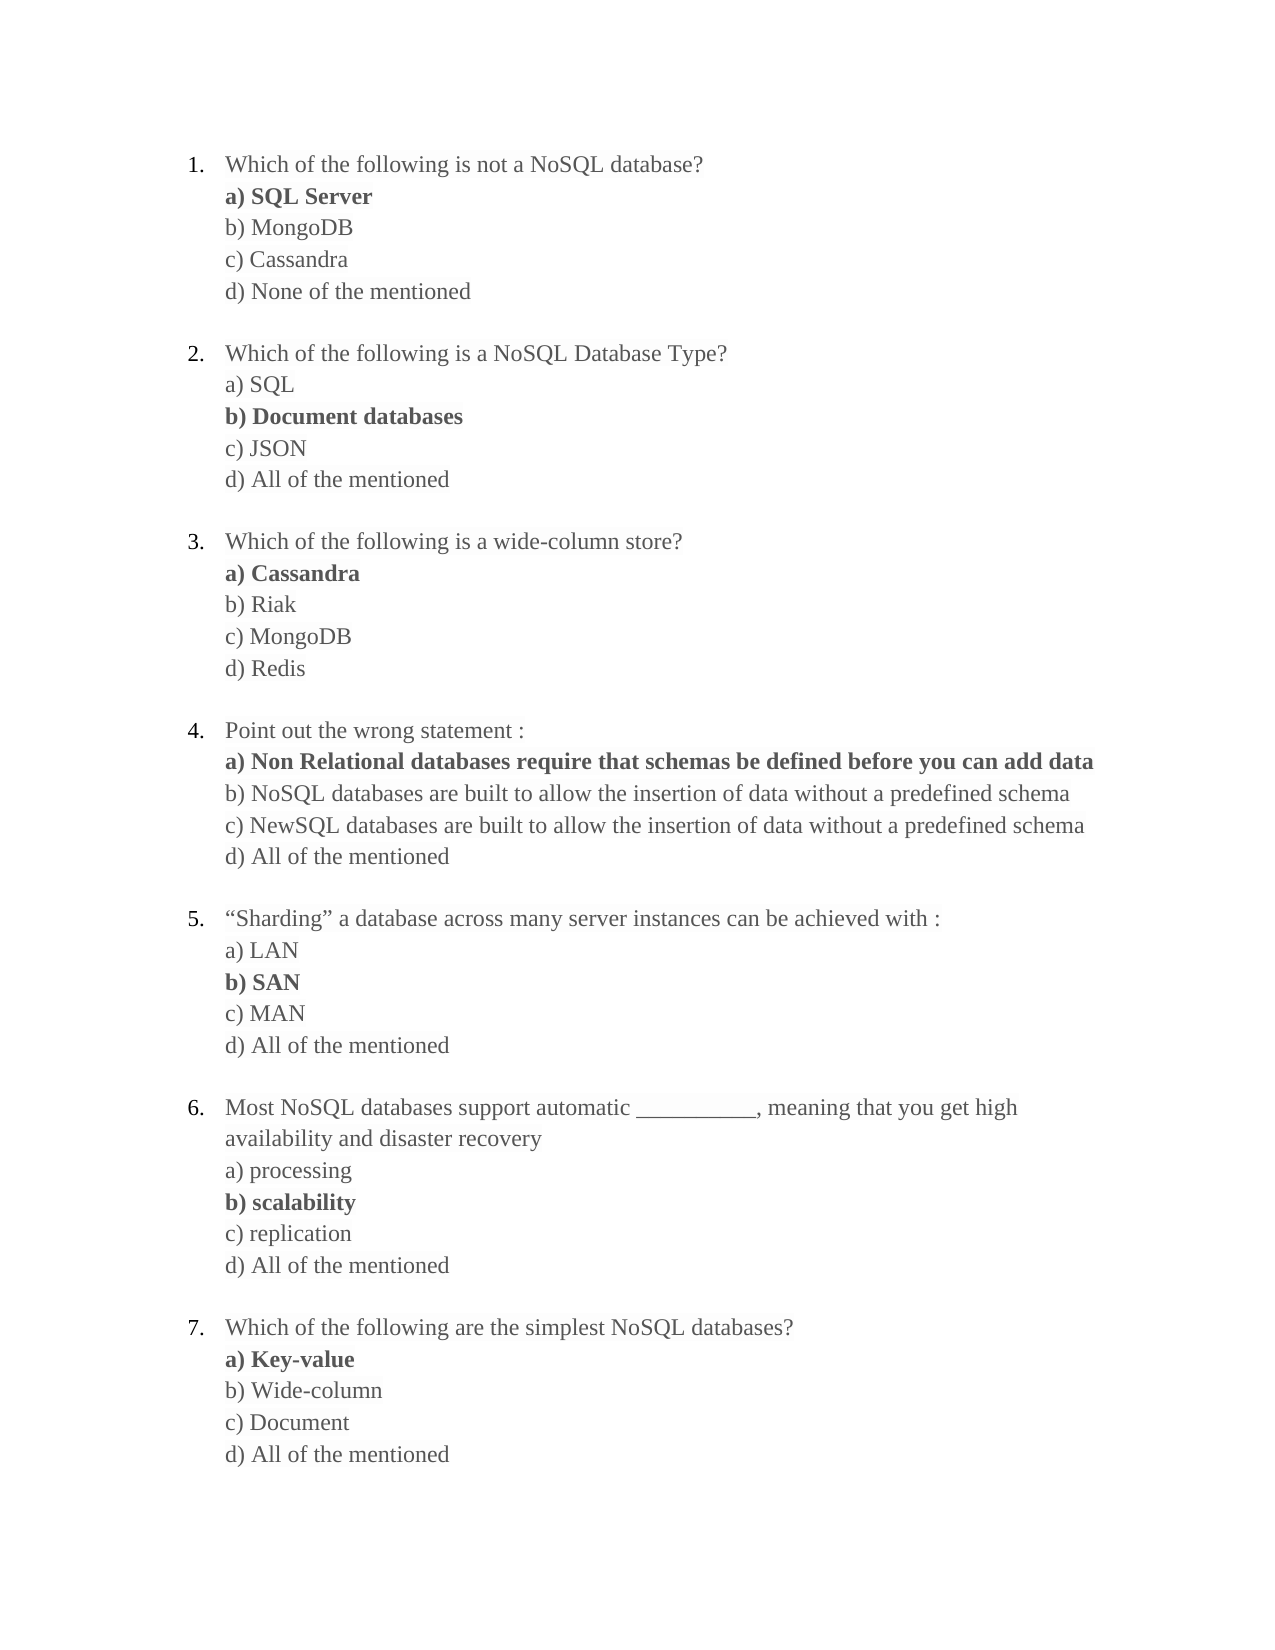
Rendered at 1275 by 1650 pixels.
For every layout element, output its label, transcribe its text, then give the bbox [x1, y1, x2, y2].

list Point out the wrong statement : a) Non Relational databases require that schemas be defined before you can add data b) NoSQL databases are built to allow the insertion of data without a predefined schema c) NewSQL databases are built to allow the insertion of data without a predefined schema d) All of the mentioned [187, 716, 1125, 870]
list Which of the following is a NoSQL Database Type? a) SQL b) Document databases c) JSON d) All of the mentioned [187, 338, 1125, 493]
list Which of the following is not a NoSQL database? a) SQL Server b) MongoDB c) Cassandra d) None of the mentioned [187, 150, 1125, 304]
list “Sharding” a database across many server instances can be achieved with : a) LAN b) SAN c) MAN d) All of the mentioned [187, 904, 1125, 1058]
list Which of the following is a wide-column store? a) Cassandra b) Riak c) MongoDB d) Redis [187, 527, 1125, 681]
list Most NoSQL databases support automatic __________, meaning that you get high availability and disaster recovery a) processing b) scalability c) replication d) All of the mentioned [187, 1093, 1125, 1279]
list Which of the following are the simplest NoSQL databases? a) Key-value b) Wide-column c) Document d) All of the mentioned [187, 1313, 1125, 1467]
